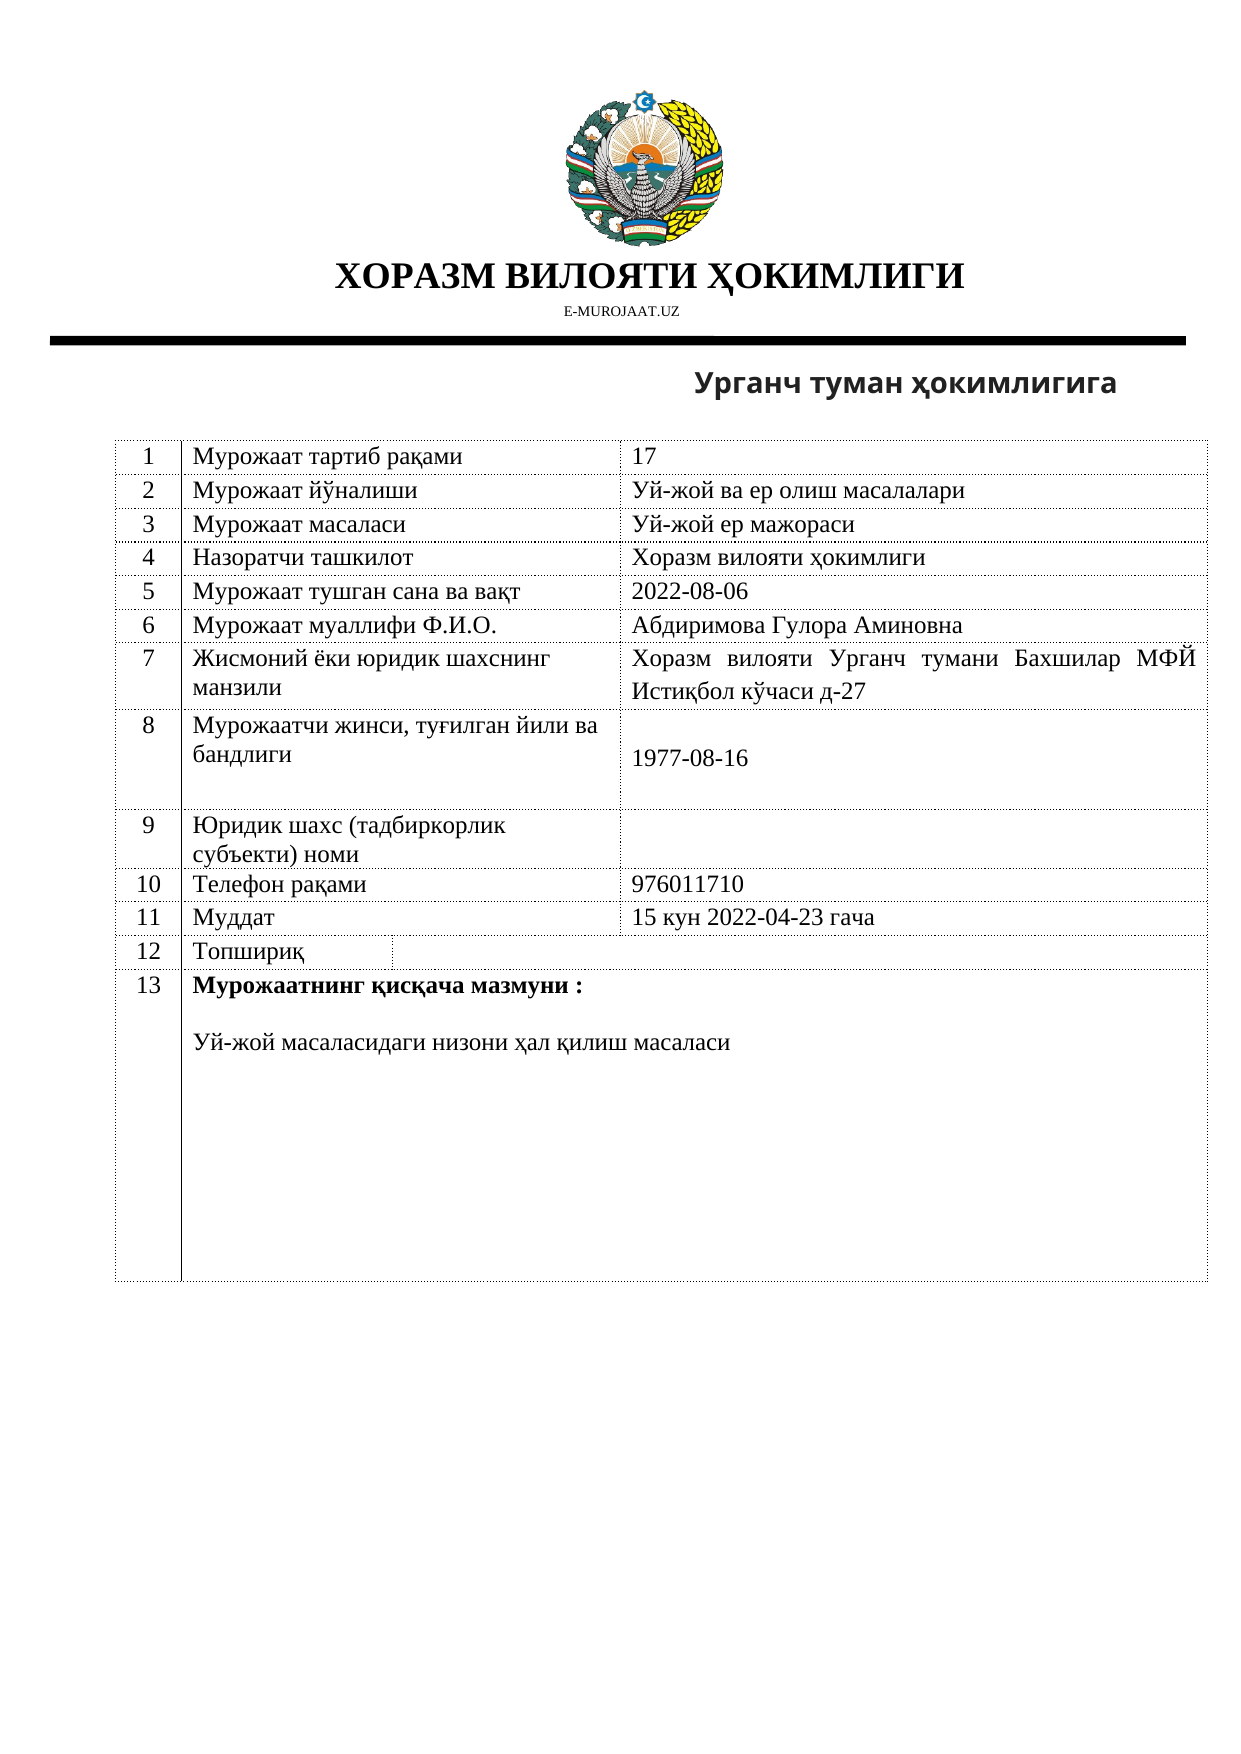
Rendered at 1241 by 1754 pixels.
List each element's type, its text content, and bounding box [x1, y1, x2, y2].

table_cell Жисмоний ёки юридик шахснинг манзили [182, 642, 620, 709]
table_cell Уй-жой ва ер олиш масалалари [620, 474, 1208, 508]
table_cell 7 [115, 642, 181, 709]
table_cell 976011710 [620, 868, 1208, 901]
table_cell Телефон рақами [182, 868, 620, 901]
table_header 17 [620, 440, 1208, 474]
table_cell Мурожаатнинг қисқача мазмуни : Уй-жой масаласидаги низони ҳал қилиш масаласи [182, 969, 1208, 1281]
table_cell [620, 809, 1208, 868]
table_cell 11 [115, 901, 181, 935]
table_cell Юридик шахс (тадбиркорлик субъекти) номи [182, 809, 620, 868]
table_cell Хоразм вилояти ҳокимлиги [620, 541, 1208, 575]
table_cell Абдиримова Гулора Аминовна [620, 609, 1208, 642]
table_cell 8 [115, 709, 181, 809]
table_cell Мурожаат йўналиши [182, 474, 620, 508]
table_cell 6 [115, 609, 181, 642]
text ХОРАЗМ ВИЛОЯТИ ҲОКИМЛИГИ [177, 89, 1122, 297]
table_cell 1977-08-16 [620, 709, 1208, 809]
picture [562, 88, 725, 248]
table_cell Мурожаат масаласи [182, 508, 620, 541]
table_cell Уй-жой ер мажораси [620, 508, 1208, 541]
table_cell 4 [115, 541, 181, 575]
table_cell 2022-08-06 [620, 575, 1208, 609]
table_cell 2 [115, 474, 181, 508]
table_cell 15 кун 2022-04-23 гача [620, 901, 1208, 935]
table_cell 10 [115, 868, 181, 901]
table_cell [392, 935, 1208, 969]
text Урганч туман ҳокимлигига [694, 362, 1122, 402]
table_cell Мурожаатчи жинси, туғилган йили ва бандлиги [182, 709, 620, 809]
table_cell Мурожаат тушган сана ва вақт [182, 575, 620, 609]
table_cell Мурожаат муаллифи Ф.И.О. [182, 609, 620, 642]
table_cell 3 [115, 508, 181, 541]
table_cell 13 [115, 969, 181, 1281]
table_cell Хоразм вилояти Урганч тумани Бахшилар МФЙ Истиқбол кўчаси д-27 [620, 642, 1208, 709]
table_cell 5 [115, 575, 181, 609]
table_cell Муддат [182, 901, 620, 935]
table_cell Топшириқ [182, 935, 392, 969]
table_cell 9 [115, 809, 181, 868]
text E-MUROJAAT.UZ [121, 303, 1122, 320]
table_header 1 [115, 440, 181, 474]
table_header Мурожаат тартиб рақами [181, 440, 620, 474]
table_cell 12 [115, 935, 181, 969]
table_cell Назоратчи ташкилот [182, 541, 620, 575]
